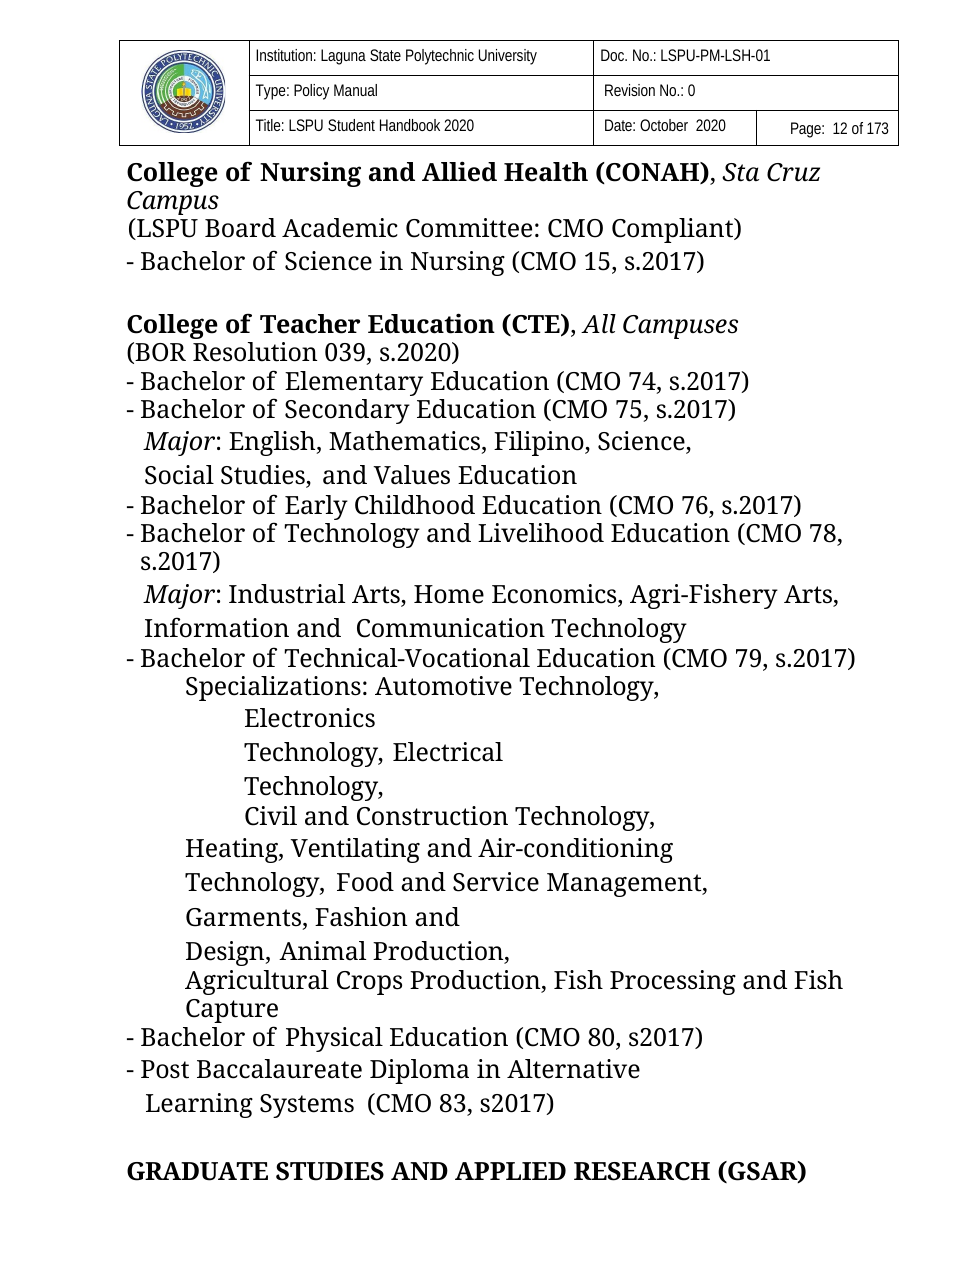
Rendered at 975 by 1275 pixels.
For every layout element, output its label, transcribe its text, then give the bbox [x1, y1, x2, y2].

text Specializations: Automotive Technology, [185, 673, 910, 701]
list Bachelor of Physical Education (CMO 80, s2017) [126, 1023, 910, 1052]
list Bachelor of Early Childhood Education (CMO 76, s.2017) [126, 492, 910, 520]
table_cell Revision No.: 0 [594, 76, 898, 110]
list Bachelor of Secondary Education (CMO 75, s.2017) [126, 396, 910, 424]
table_header Doc. No.: LSPU-PM-LSH-01 [594, 41, 898, 75]
list Post Baccalaureate Diploma in Alternative Learning Systems (CMO 83, s2017) [126, 1052, 725, 1120]
text Electronics Technology, Electrical Technology, [244, 701, 513, 803]
text (BOR Resolution 039, s.2020) [126, 339, 910, 367]
picture [141, 50, 226, 133]
text Garments, Fashion and Design, Animal Production, [185, 899, 513, 967]
table_header Institution: Laguna State Polytechnic University [250, 41, 593, 75]
table_cell Date: October 2020 [594, 111, 756, 145]
text Major: English, Mathematics, Filipino, Science, Social Studies, and Values Education [144, 424, 733, 492]
table_cell Title: LSPU Student Handbook 2020 [250, 111, 593, 145]
text Major: Industrial Arts, Home Economics, Agri-Fishery Arts, Information and Communication Technology [144, 576, 892, 644]
text Agricultural Crops Production, Fish Processing and Fish Capture [185, 967, 910, 1023]
text College of Teacher Education (CTE), All Campuses [126, 311, 910, 339]
table_cell Page: 12 of 173 [757, 111, 898, 145]
list Bachelor of Technical-Vocational Education (CMO 79, s.2017) [126, 644, 910, 673]
subtitle GRADUATE STUDIES AND APPLIED RESEARCH (GSAR) [126, 1154, 910, 1188]
list Bachelor of Elementary Education (CMO 74, s.2017) [126, 368, 910, 396]
text Civil and Construction Technology, [244, 803, 910, 831]
list Bachelor of Science in Nursing (CMO 15, s.2017) [126, 243, 910, 277]
text (LSPU Board Academic Committee: CMO Compliant) [127, 215, 910, 243]
text Heating, Ventilating and Air-conditioning Technology, Food and Service Management, [185, 831, 733, 899]
text College of Nursing and Allied Health (CONAH), Sta Cruz Campus [126, 159, 910, 215]
table_header [120, 41, 249, 145]
list Bachelor of Technology and Livelihood Education (CMO 78, s.2017) [126, 520, 910, 576]
table_cell Type: Policy Manual [250, 76, 593, 110]
